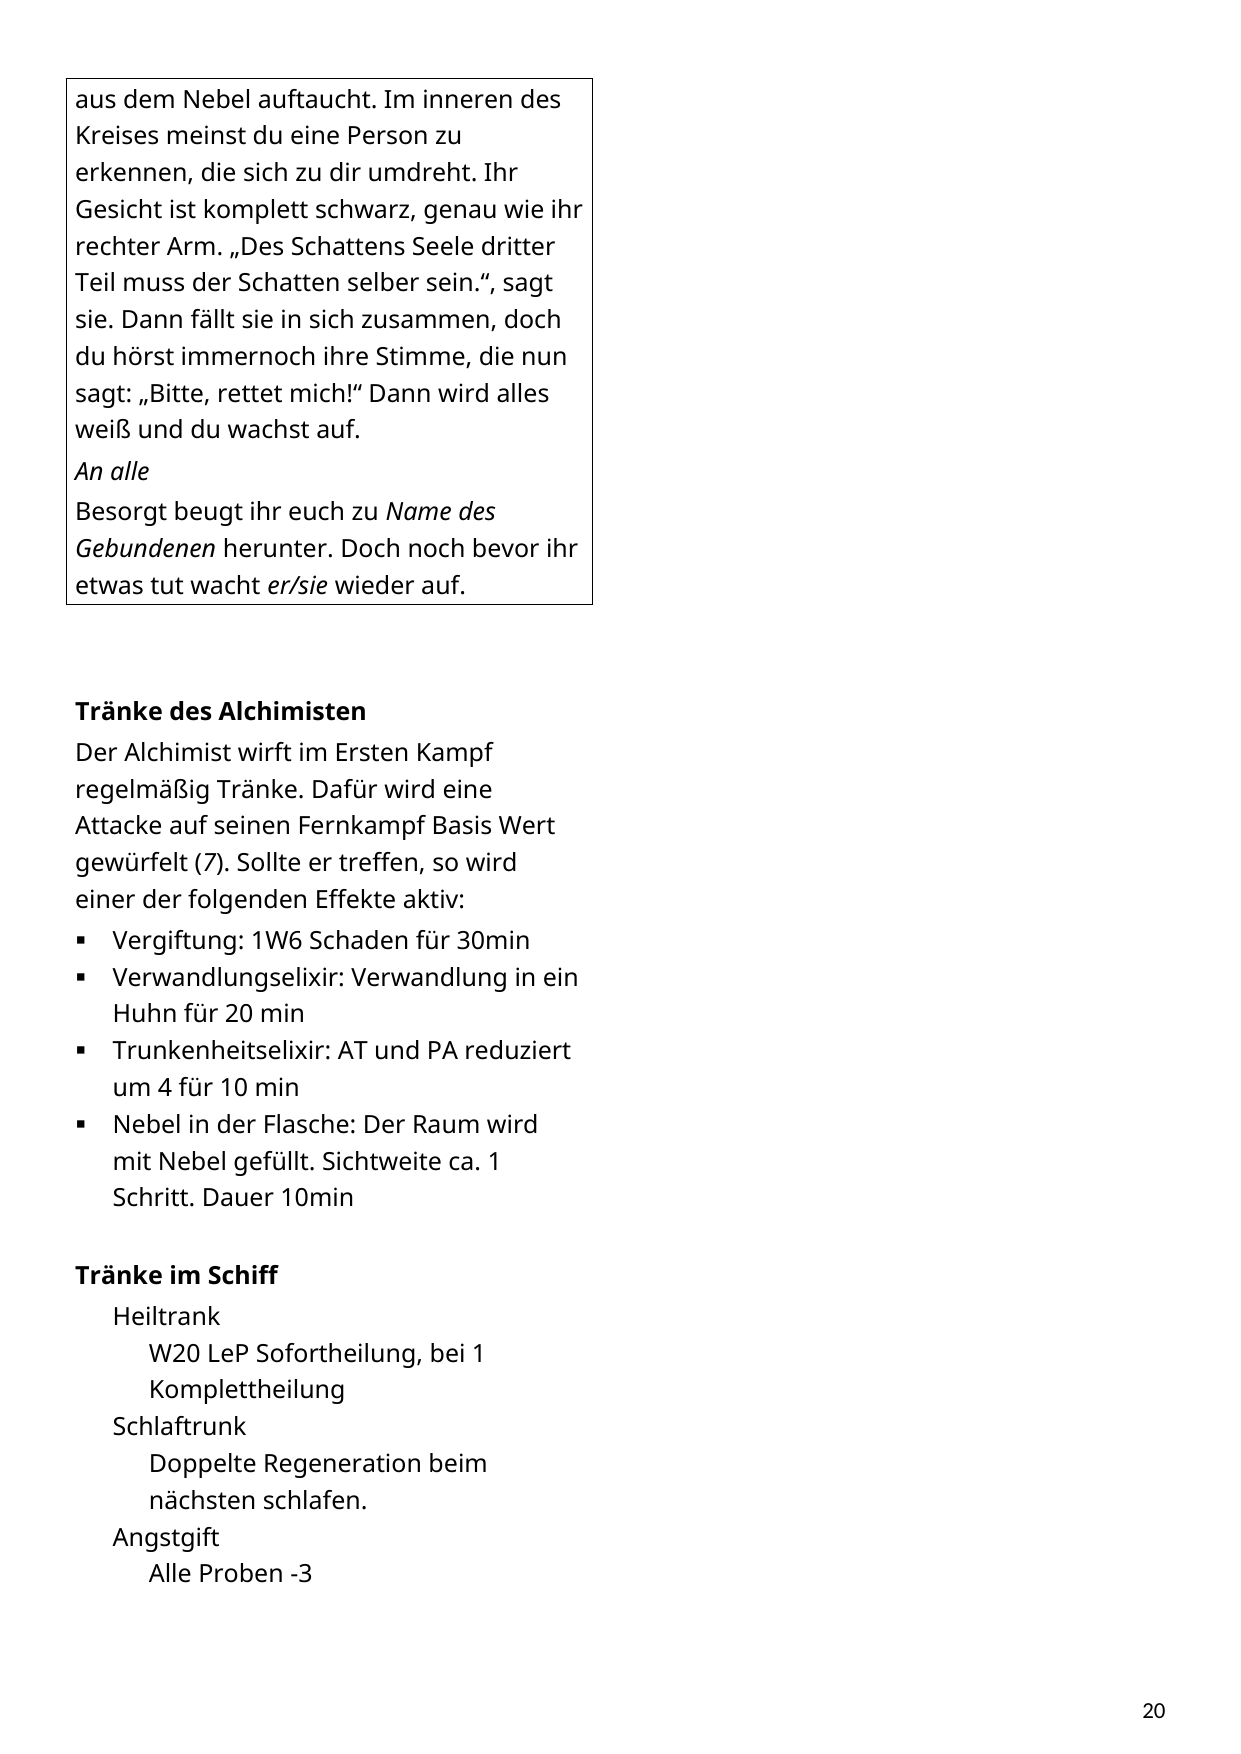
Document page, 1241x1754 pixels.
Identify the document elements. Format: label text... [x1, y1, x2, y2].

list Trunkenheitselixir: AT und PA reduziert um 4 für 10 min [75, 1033, 583, 1104]
text Der Alchimist wirft im Ersten Kampf regelmäßig Tränke. Dafür wird eine Attacke auf seinen Fernkampf Basis Wert gewürfelt (7). Sollte er treffen, so wird einer der folgenden Effekte aktiv: [75, 734, 583, 916]
text Besorgt beugt ihr euch zu Name des Gebundenen herunter. Doch noch bevor ihr etwas tut wacht er/sie wieder auf. [67, 491, 592, 604]
list Verwandlungselixir: Verwandlung in ein Huhn für 20 min [75, 959, 583, 1030]
list Heiltrank [112, 1298, 583, 1333]
list Doppelte Regeneration beim nächsten schlafen. [149, 1446, 583, 1516]
text An alle [67, 450, 592, 487]
list Nebel in der Flasche: Der Raum wird mit Nebel gefüllt. Sichtweite ca. 1 Schritt. Dauer 10min [75, 1106, 583, 1214]
list Vergiftung: 1W6 Schaden für 30min [75, 922, 583, 957]
list Angstgift [112, 1519, 583, 1553]
list W20 LeP Sofortheilung, bei 1 Komplettheilung [149, 1335, 583, 1406]
list Alle Proben -3 [112, 1556, 583, 1590]
text Tränke des Alchimisten [75, 693, 583, 728]
text Tränke im Schiff [75, 1258, 583, 1292]
list Schlaftrunk [112, 1409, 583, 1443]
